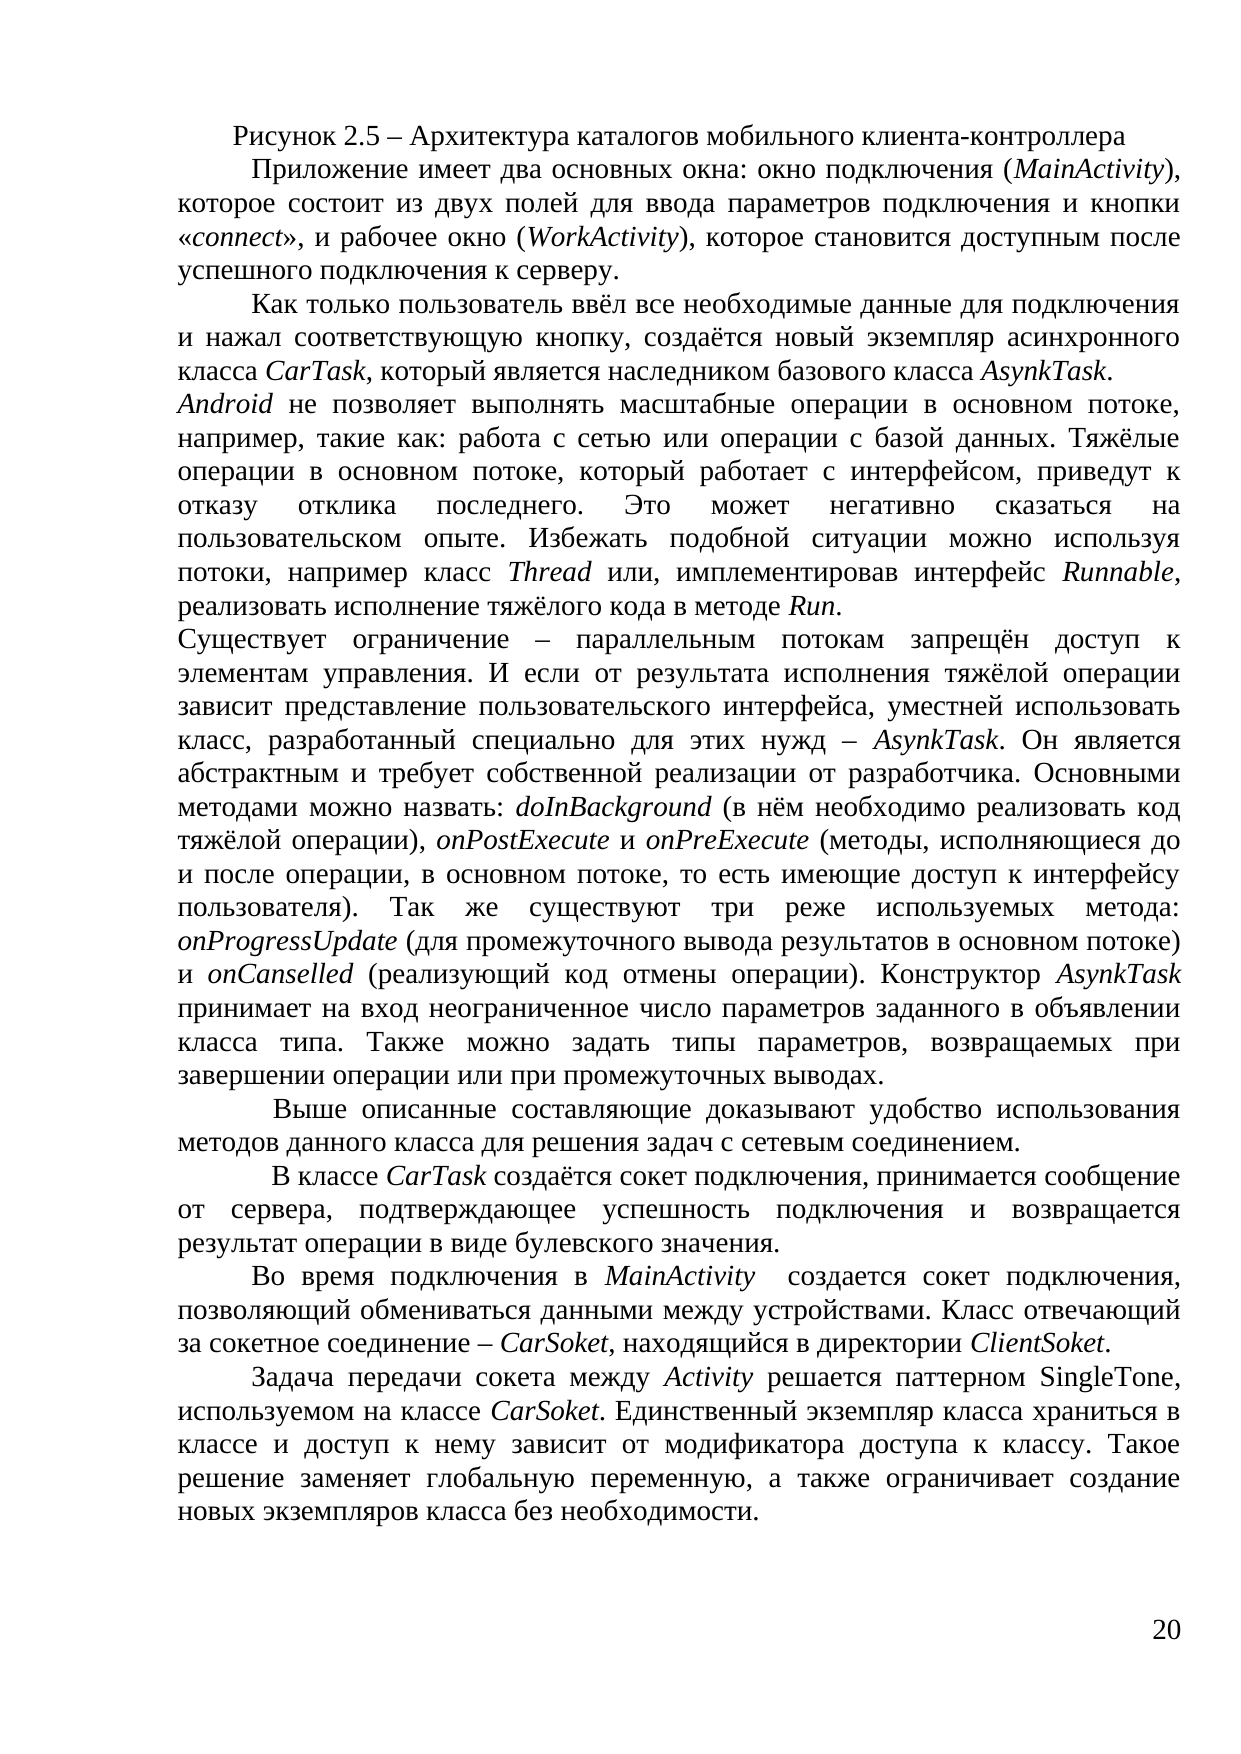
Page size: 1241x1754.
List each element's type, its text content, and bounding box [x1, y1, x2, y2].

text Выше описанные составляющие доказывают удобство использования методов данного класса для решения задач с сетевым соединением. [177, 1091, 1181, 1158]
list Во время подключения в MainActivity создается сокет подключения, позволяющий обмениваться данными между устройствами. Класс отвечающий за сокетное соединение – CarSoket, находящийся в директории ClientSoket. [177, 1258, 1181, 1359]
list Рисунок 2.5 – Архитектура каталогов мобильного клиента-контроллера [177, 118, 1181, 152]
list Задача передачи сокета между Activity решается паттерном SingleTone, используемом на классе CarSoket. Единственный экземпляр класса храниться в классе и доступ к нему зависит от модификатора доступа к классу. Такое решение заменяет глобальную переменную, а также ограничивает создание новых экземпляров класса без необходимости. [177, 1359, 1181, 1527]
text Android не позволяет выполнять масштабные операции в основном потоке, например, такие как: работа с сетью или операции с базой данных. Тяжёлые операции в основном потоке, который работает с интерфейсом, приведут к отказу отклика последнего. Это может негативно сказаться на пользовательском опыте. Избежать подобной ситуации можно используя потоки, например класс Thread или, имплементировав интерфейс Runnable, реализовать исполнение тяжёлого кода в методе Run. [177, 386, 1181, 621]
text В классе CarTask создаётся сокет подключения, принимается сообщение от сервера, подтверждающее успешность подключения и возвращается результат операции в виде булевского значения. [177, 1158, 1181, 1258]
text Существует ограничение – параллельным потокам запрещён доступ к элементам управления. И если от результата исполнения тяжёлой операции зависит представление пользовательского интерфейса, уместней использовать класс, разработанный специально для этих нужд – AsynkTask. Он является абстрактным и требует собственной реализации от разработчика. Основными методами можно назвать: doInBackground (в нём необходимо реализовать код тяжёлой операции), onPostExecute и onPreExecute (методы, исполняющиеся до и после операции, в основном потоке, то есть имеющие доступ к интерфейсу пользователя). Так же существуют три реже используемых метода: onProgressUpdate (для промежуточного вывода результатов в основном потоке) и onCanselled (реализующий код отмены операции). Конструктор AsynkTask принимает на вход неограниченное число параметров заданного в объявлении класса типа. Также можно задать типы параметров, возвращаемых при завершении операции или при промежуточных выводах. [177, 621, 1181, 1091]
list Приложение имеет два основных окна: окно подключения (MainActivity), которое состоит из двух полей для ввода параметров подключения и кнопки «connect», и рабочее окно (WorkActivity), которое становится доступным после успешного подключения к серверу. [177, 152, 1181, 286]
list Как только пользователь ввёл все необходимые данные для подключения и нажал соответствующую кнопку, создаётся новый экземпляр асинхронного класса CarTask, который является наследником базового класса AsynkTask. [177, 286, 1181, 386]
